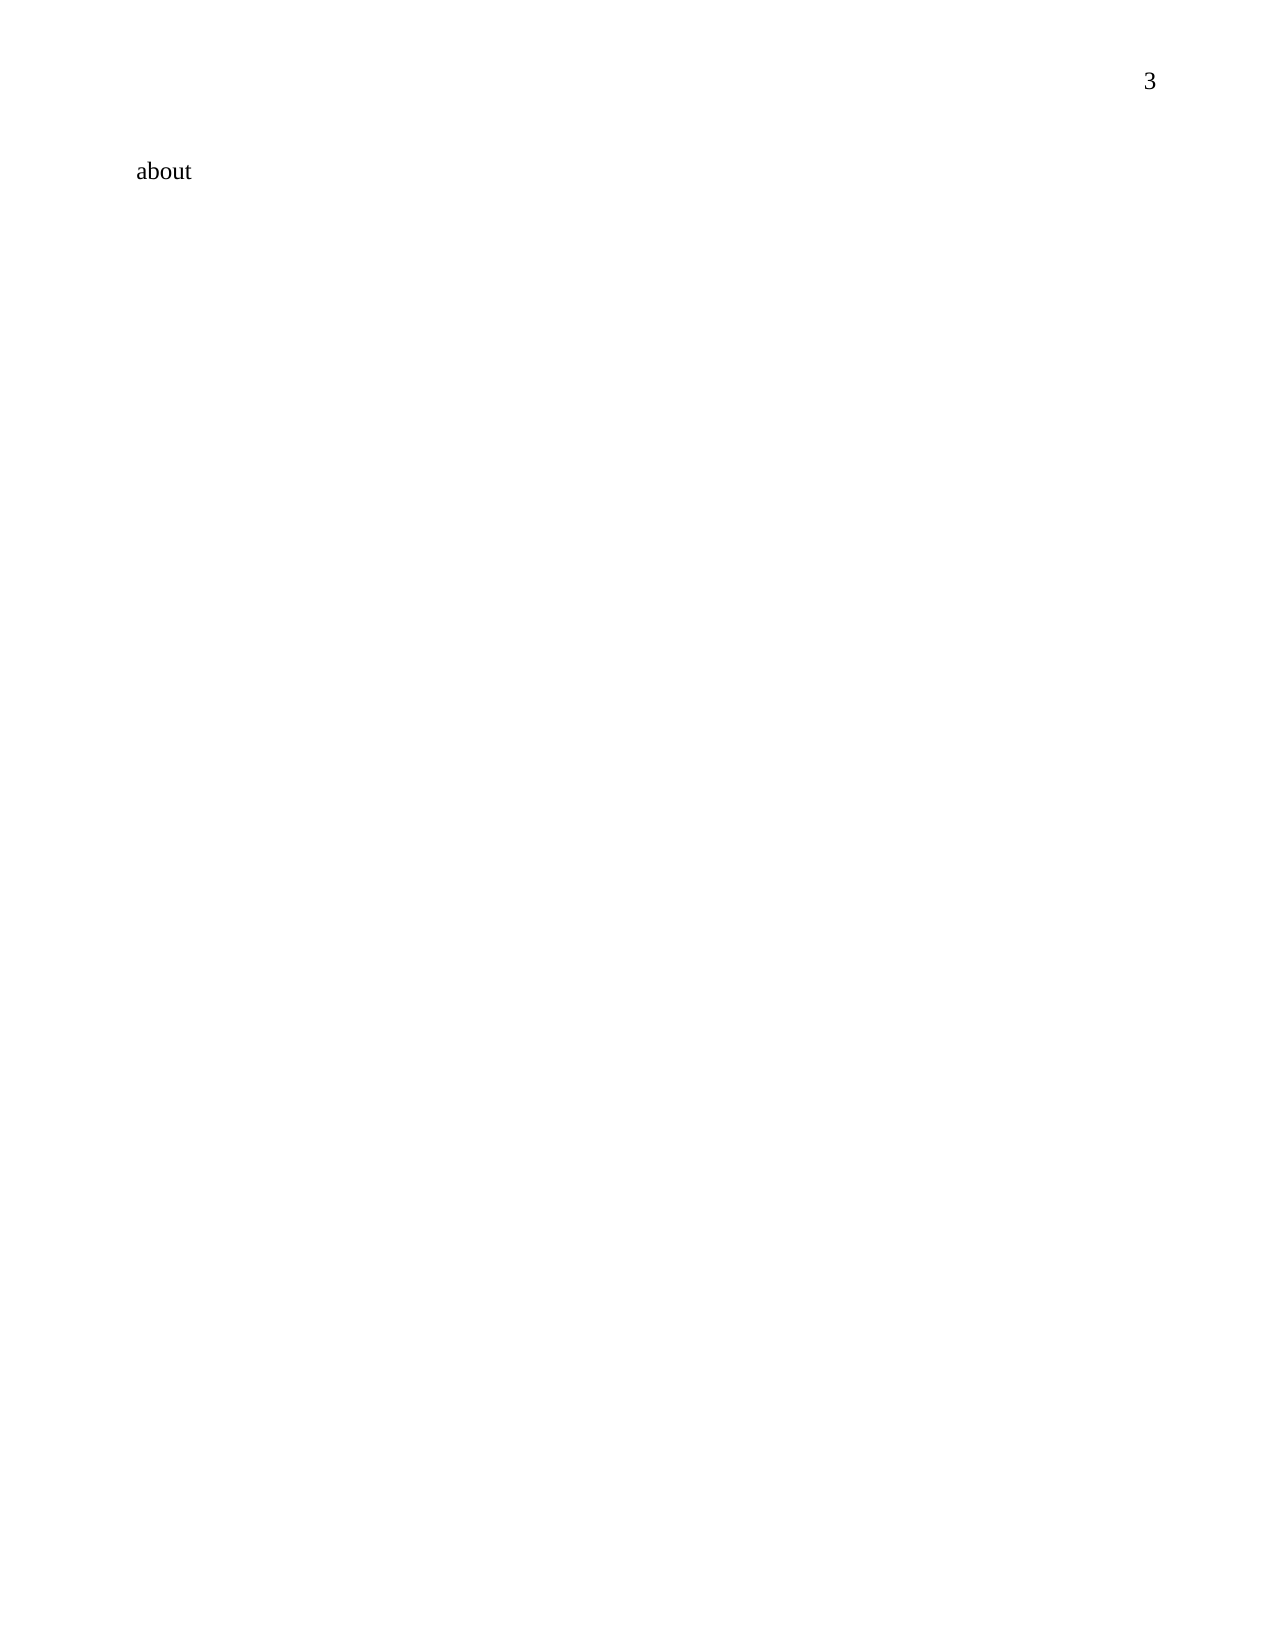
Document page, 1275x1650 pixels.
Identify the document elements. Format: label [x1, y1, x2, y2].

list [136, 156, 1166, 185]
